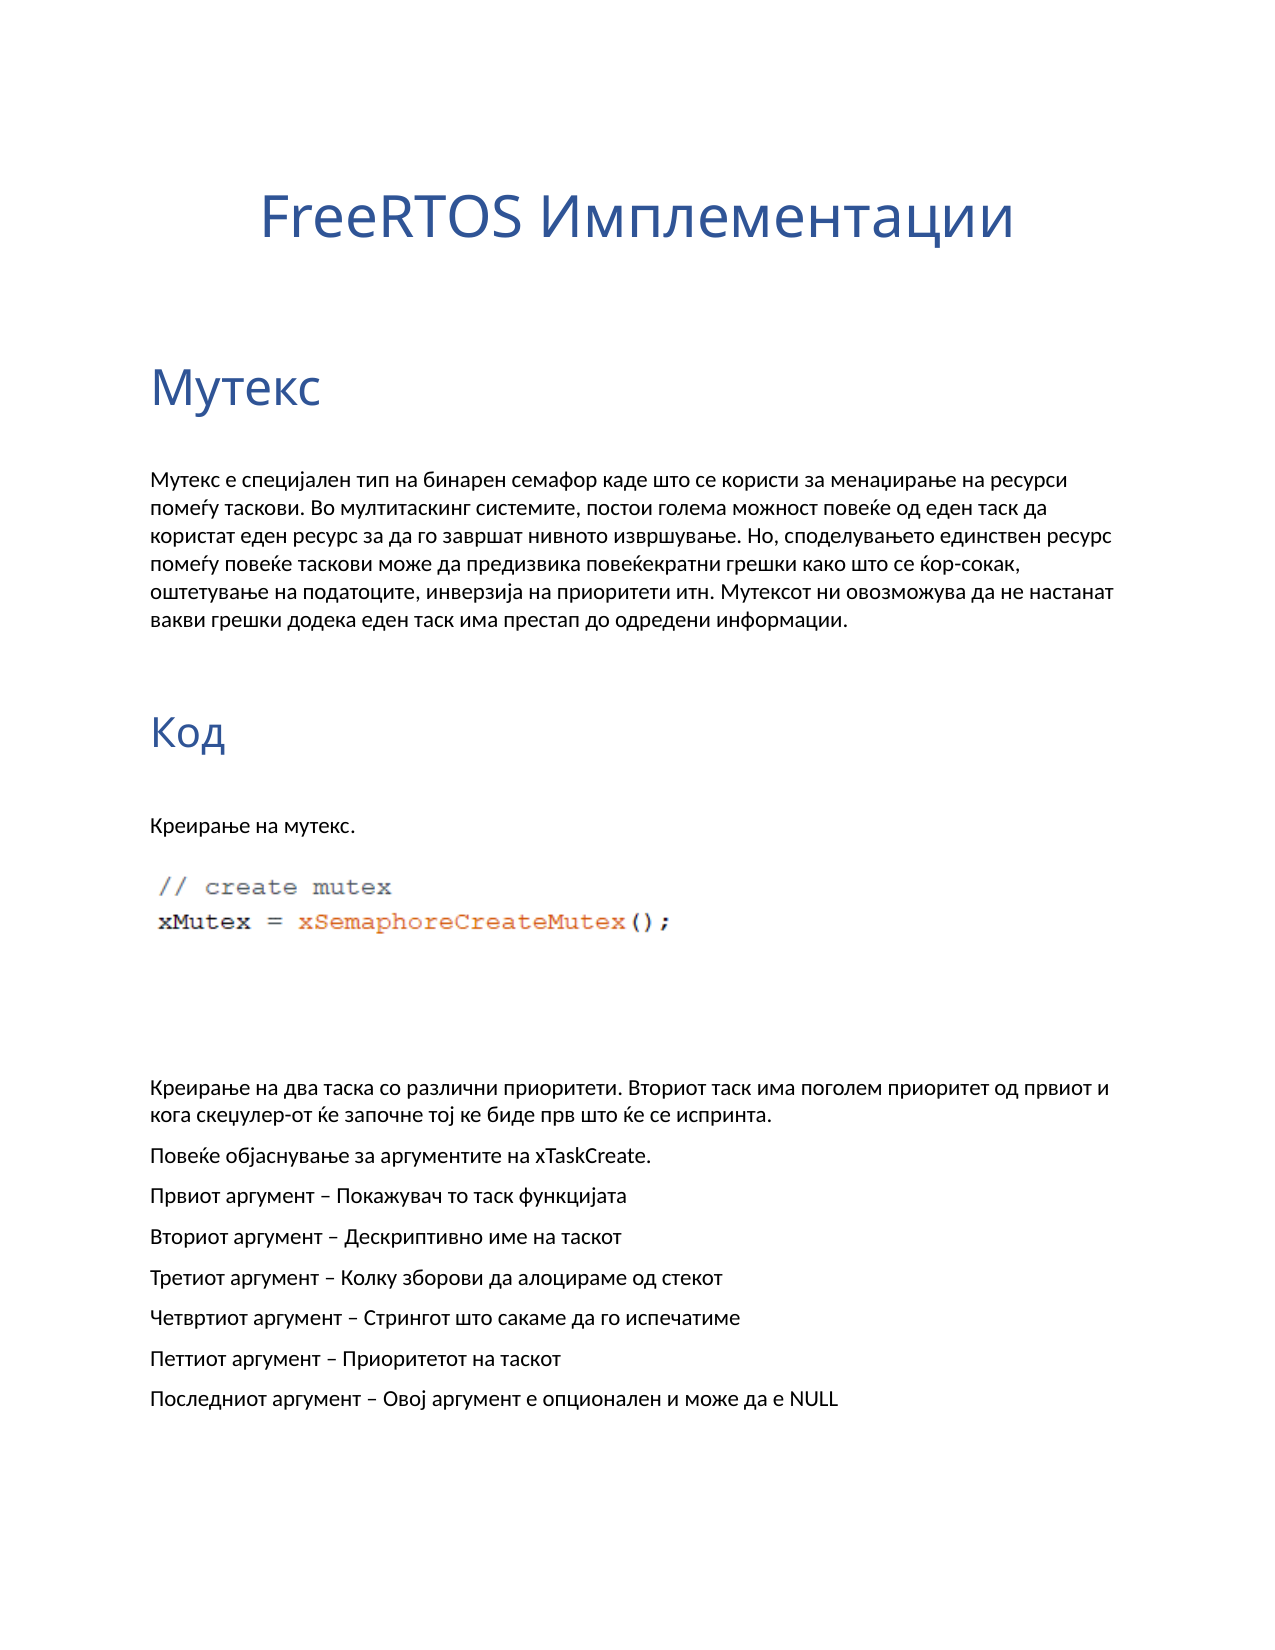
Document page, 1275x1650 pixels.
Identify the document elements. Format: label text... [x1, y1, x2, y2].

subtitle Мутекс [150, 352, 1125, 420]
text Повеќе објаснување за аргументите на xTaskCreate. [150, 1141, 1125, 1169]
subtitle FreeRTOS Имплементации [150, 175, 1125, 254]
picture [150, 855, 686, 967]
text Првиот аргумент – Покажувач то таск функцијата [150, 1182, 1125, 1210]
text Петтиот аргумент – Приоритетот на таскот [150, 1344, 1125, 1372]
text Четвртиот аргумент – Стрингот што сакаме да го испечатиме [150, 1303, 1125, 1331]
text Последниот аргумент – Овој аргумент е опционален и може да е NULL [150, 1384, 1125, 1412]
subtitle Код [150, 703, 1125, 759]
text Третиот аргумент – Колку зборови да алоцираме од стекот [150, 1263, 1125, 1291]
text Вториот аргумент – Дескриптивно име на таскот [150, 1222, 1125, 1250]
text Креирање на мутекс. [150, 811, 1125, 839]
text Креирање на два таска со различни приоритети. Вториот таск има поголем приоритет од првиот и кога скеџулер-от ќе започне тој ке биде прв што ќе се испринта. [150, 1073, 1125, 1129]
text Мутекс е специјален тип на бинарен семафор каде што се користи за менаџирање на ресурси помеѓу таскови. Во мултитаскинг системите, постои голема можност повеќе од еден таск да користат еден ресурс за да го завршат нивното извршување. Но, споделувањето единствен ресурс помеѓу повеќе таскови може да предизвика повеќекратни грешки како што се ќор-сокак, оштетување на податоците, инверзија на приоритети итн. Мутексот ни овозможува да не настанат вакви грешки додека еден таск има престап до одредени информации. [150, 465, 1125, 633]
